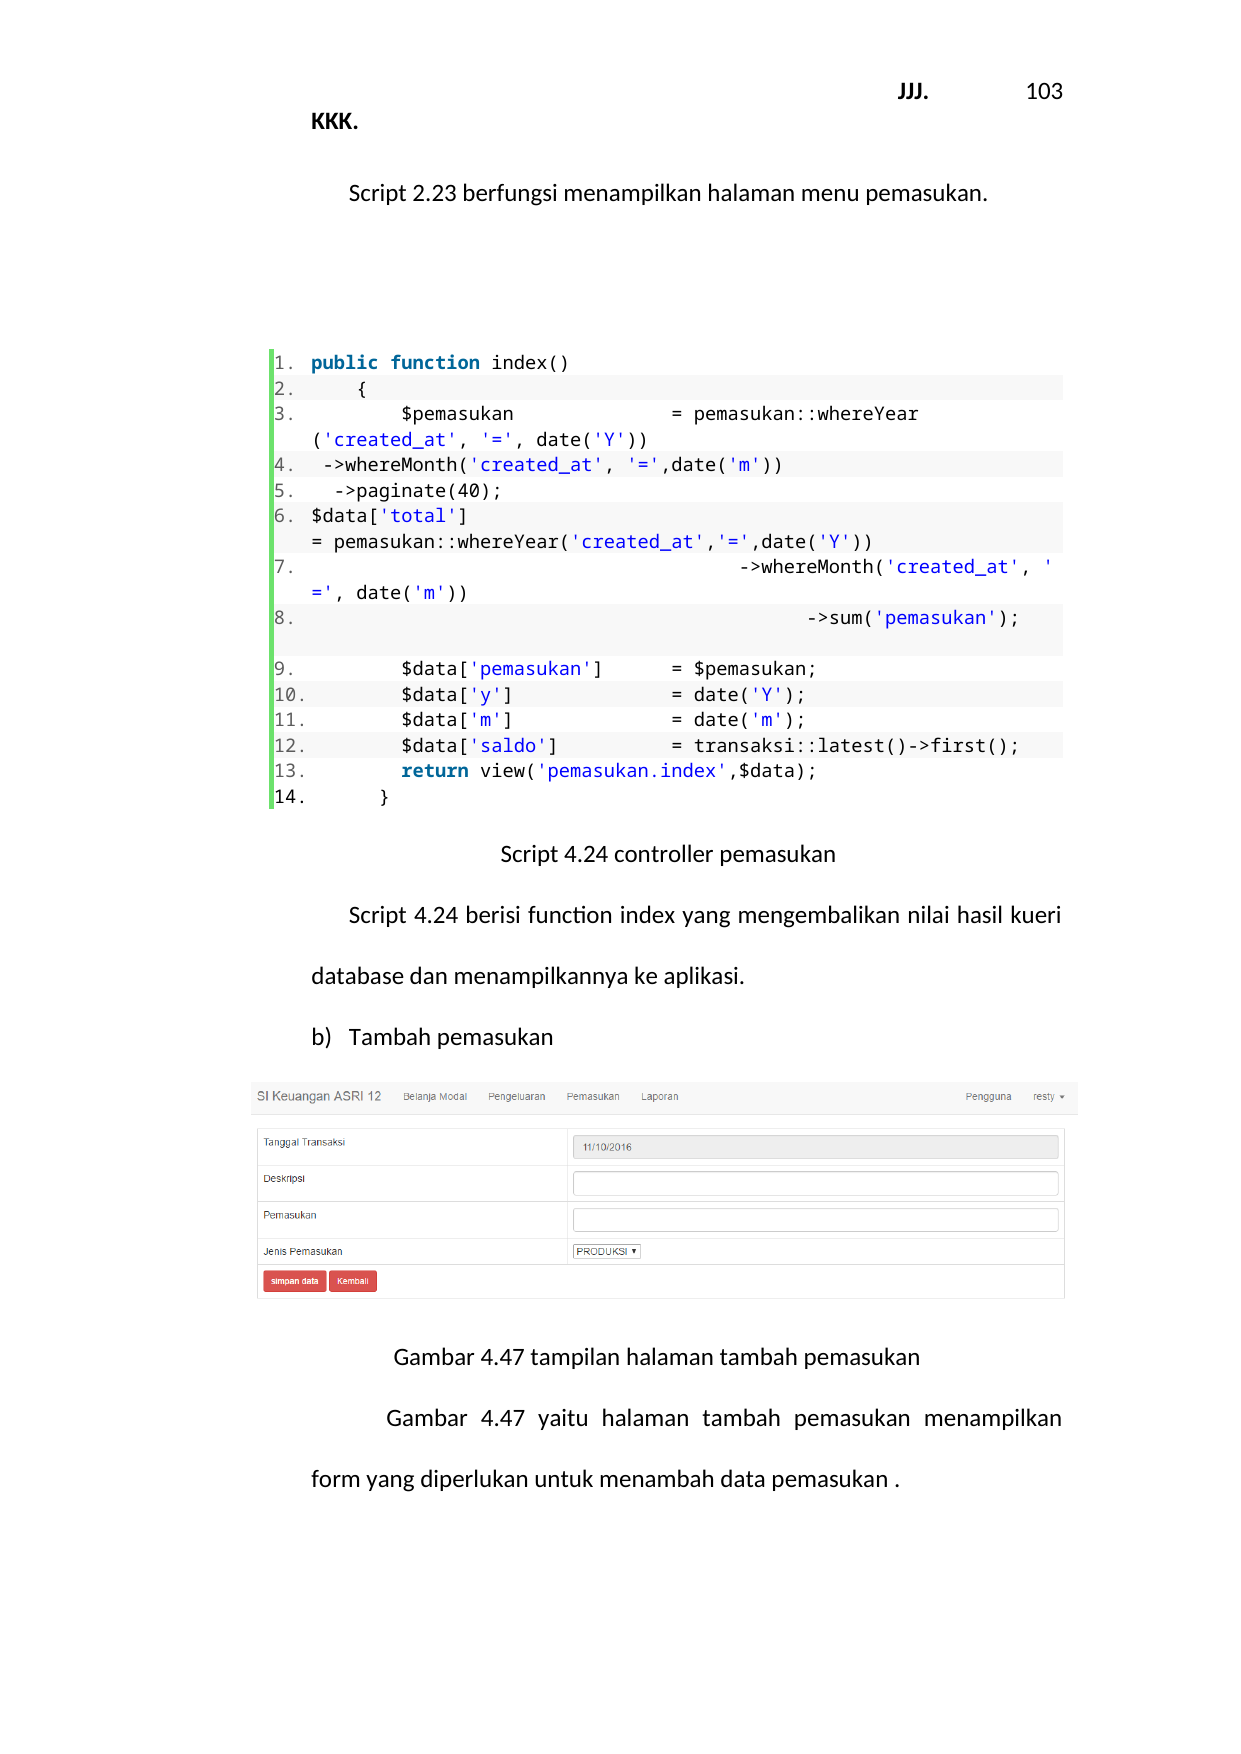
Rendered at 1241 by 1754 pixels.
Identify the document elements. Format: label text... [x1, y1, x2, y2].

list $data['pemasukan'] = $pemasukan; [274, 656, 1063, 681]
list Tambah pemasukan [311, 1021, 1063, 1051]
list $data['saldo'] = transaksi::latest()->first(); [274, 732, 1063, 758]
list { [274, 375, 1063, 400]
list ->whereMonth('created_at', '=', date('m')) [274, 553, 1063, 604]
list Script 2.23 berfungsi menampilkan halaman menu pemasukan. [311, 177, 1063, 208]
list $data['y'] = date('Y'); [274, 681, 1063, 707]
list return view('pemasukan.index',$data); [274, 758, 1063, 783]
list ->sum('pemasukan'); [274, 604, 1063, 656]
list $data['m'] = date('m'); [274, 707, 1063, 732]
list Gambar 4.47 yaitu halaman tambah pemasukan menampilkan form yang diperlukan untuk menambah data pemasukan . [311, 1402, 1063, 1493]
list ->paginate(40); [274, 477, 1063, 502]
list ->whereMonth('created_at', '=',date('m')) [274, 451, 1063, 477]
list $data['total'] = pemasukan::whereYear('created_at','=',date('Y')) [274, 502, 1063, 553]
list Gambar 4.47 tampilan halaman tambah pemasukan [251, 1341, 1063, 1371]
list public function index() [274, 349, 1063, 375]
list } [274, 783, 1063, 809]
list Script 4.24 berisi function index yang mengembalikan nilai hasil kueri database dan menampilkannya ke aplikasi. [311, 899, 1063, 990]
list Script 4.24 controller pemasukan [274, 838, 1063, 868]
list $pemasukan = pemasukan::whereYear('created_at', '=', date('Y')) [274, 400, 1063, 451]
picture [251, 1082, 1078, 1311]
